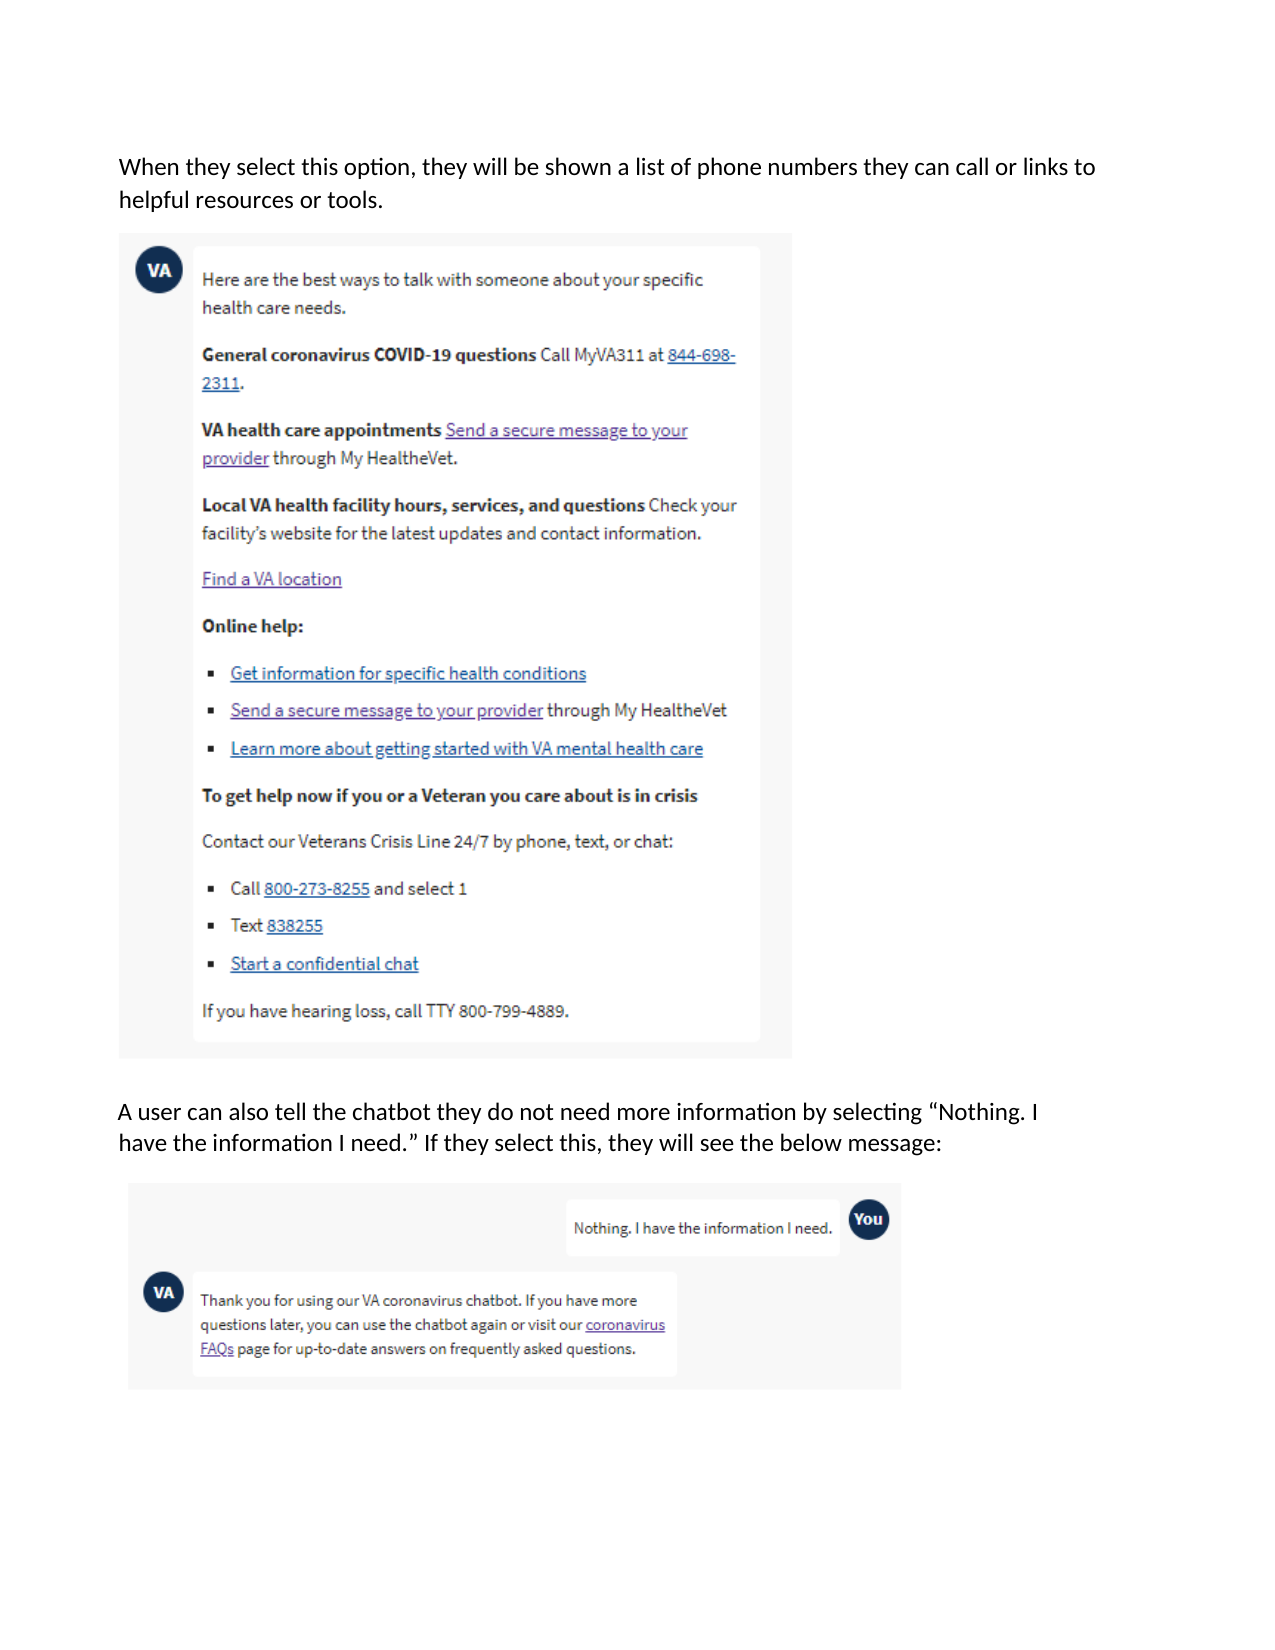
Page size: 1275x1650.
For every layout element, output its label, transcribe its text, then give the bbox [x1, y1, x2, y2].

text A user can also tell the chatbot they do not need more information by selecting “Nothing. I have the information I need.” If they select this, they will see the below message: [117, 1096, 1092, 1158]
picture [117, 1183, 902, 1396]
picture [118, 233, 793, 1069]
text When they select this option, they will be shown a list of phone numbers they can call or links to helpful resources or tools. [119, 151, 1103, 214]
